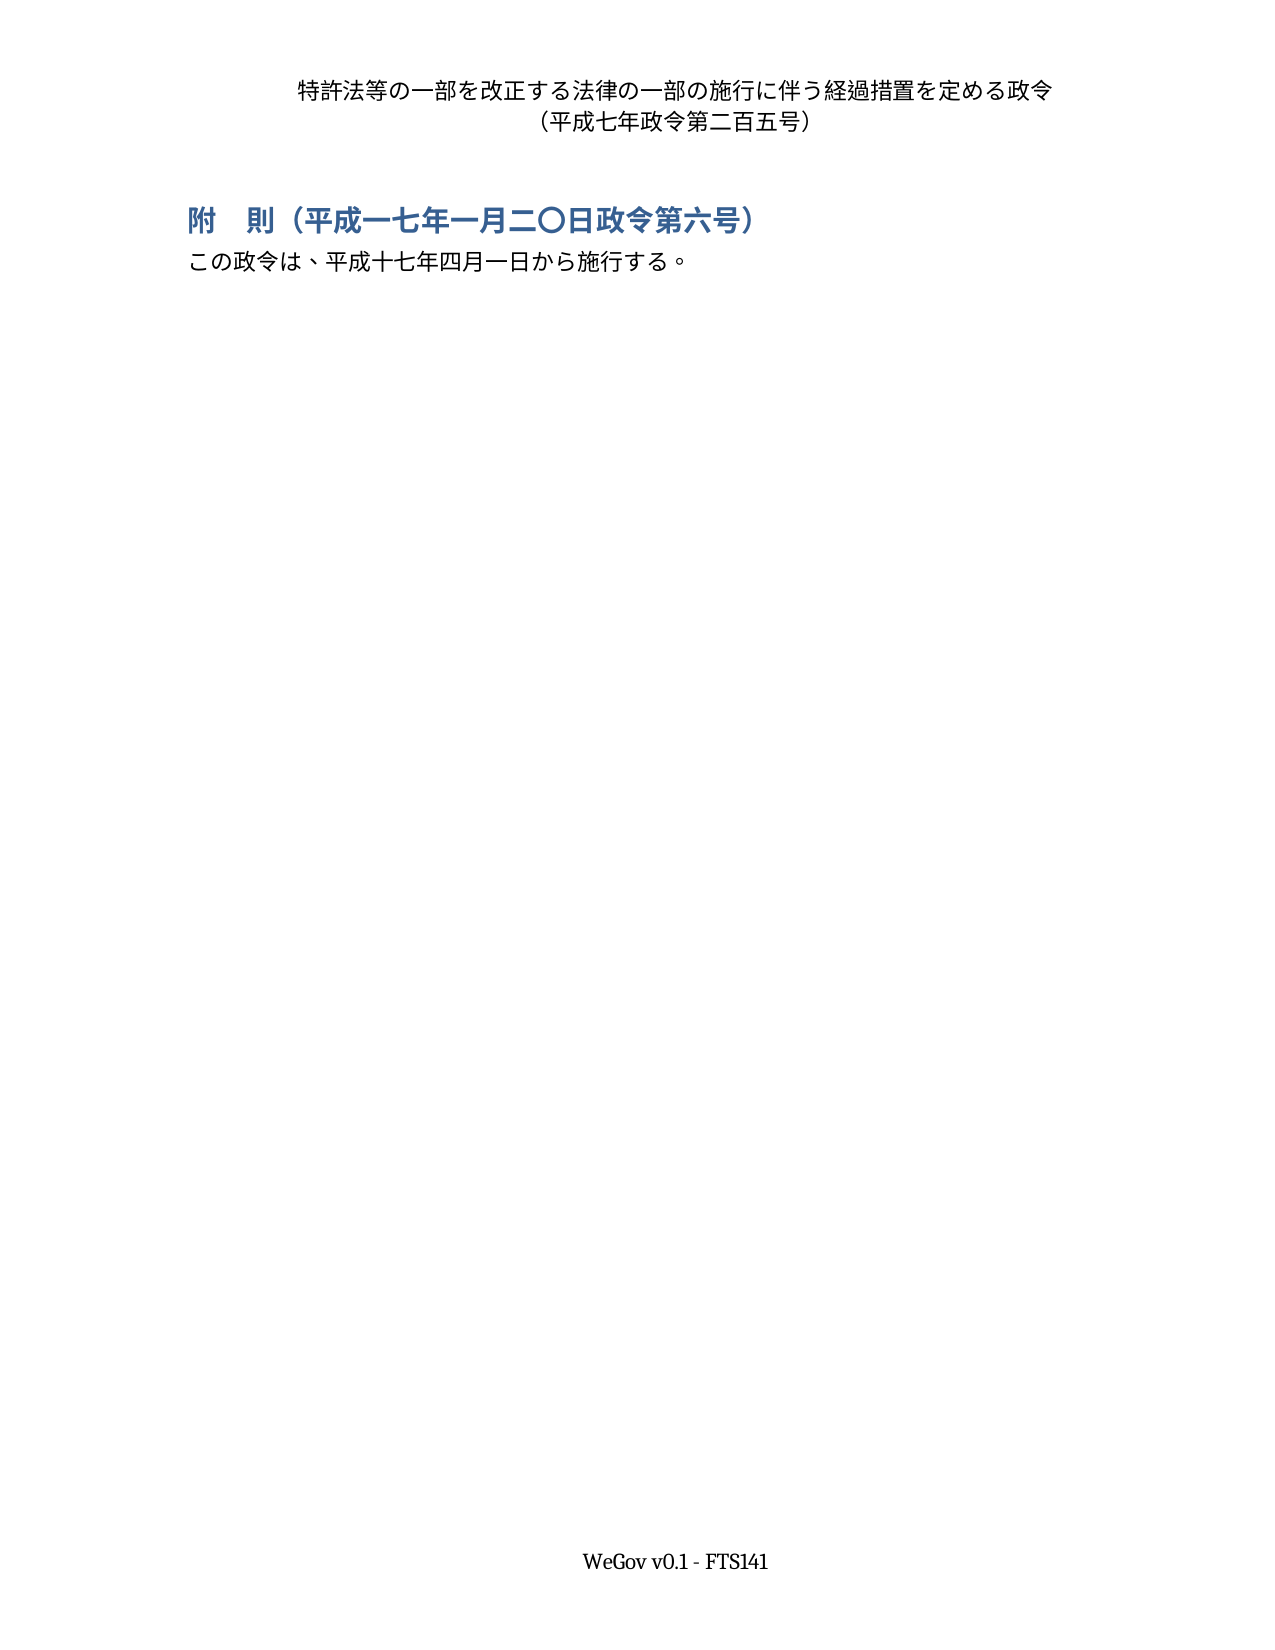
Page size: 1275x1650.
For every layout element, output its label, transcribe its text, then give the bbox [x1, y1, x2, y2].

text この政令は、平成十七年四月一日から施行する。 [187, 246, 1087, 277]
subtitle 附 則（平成一七年一月二〇日政令第六号） [187, 200, 1087, 240]
